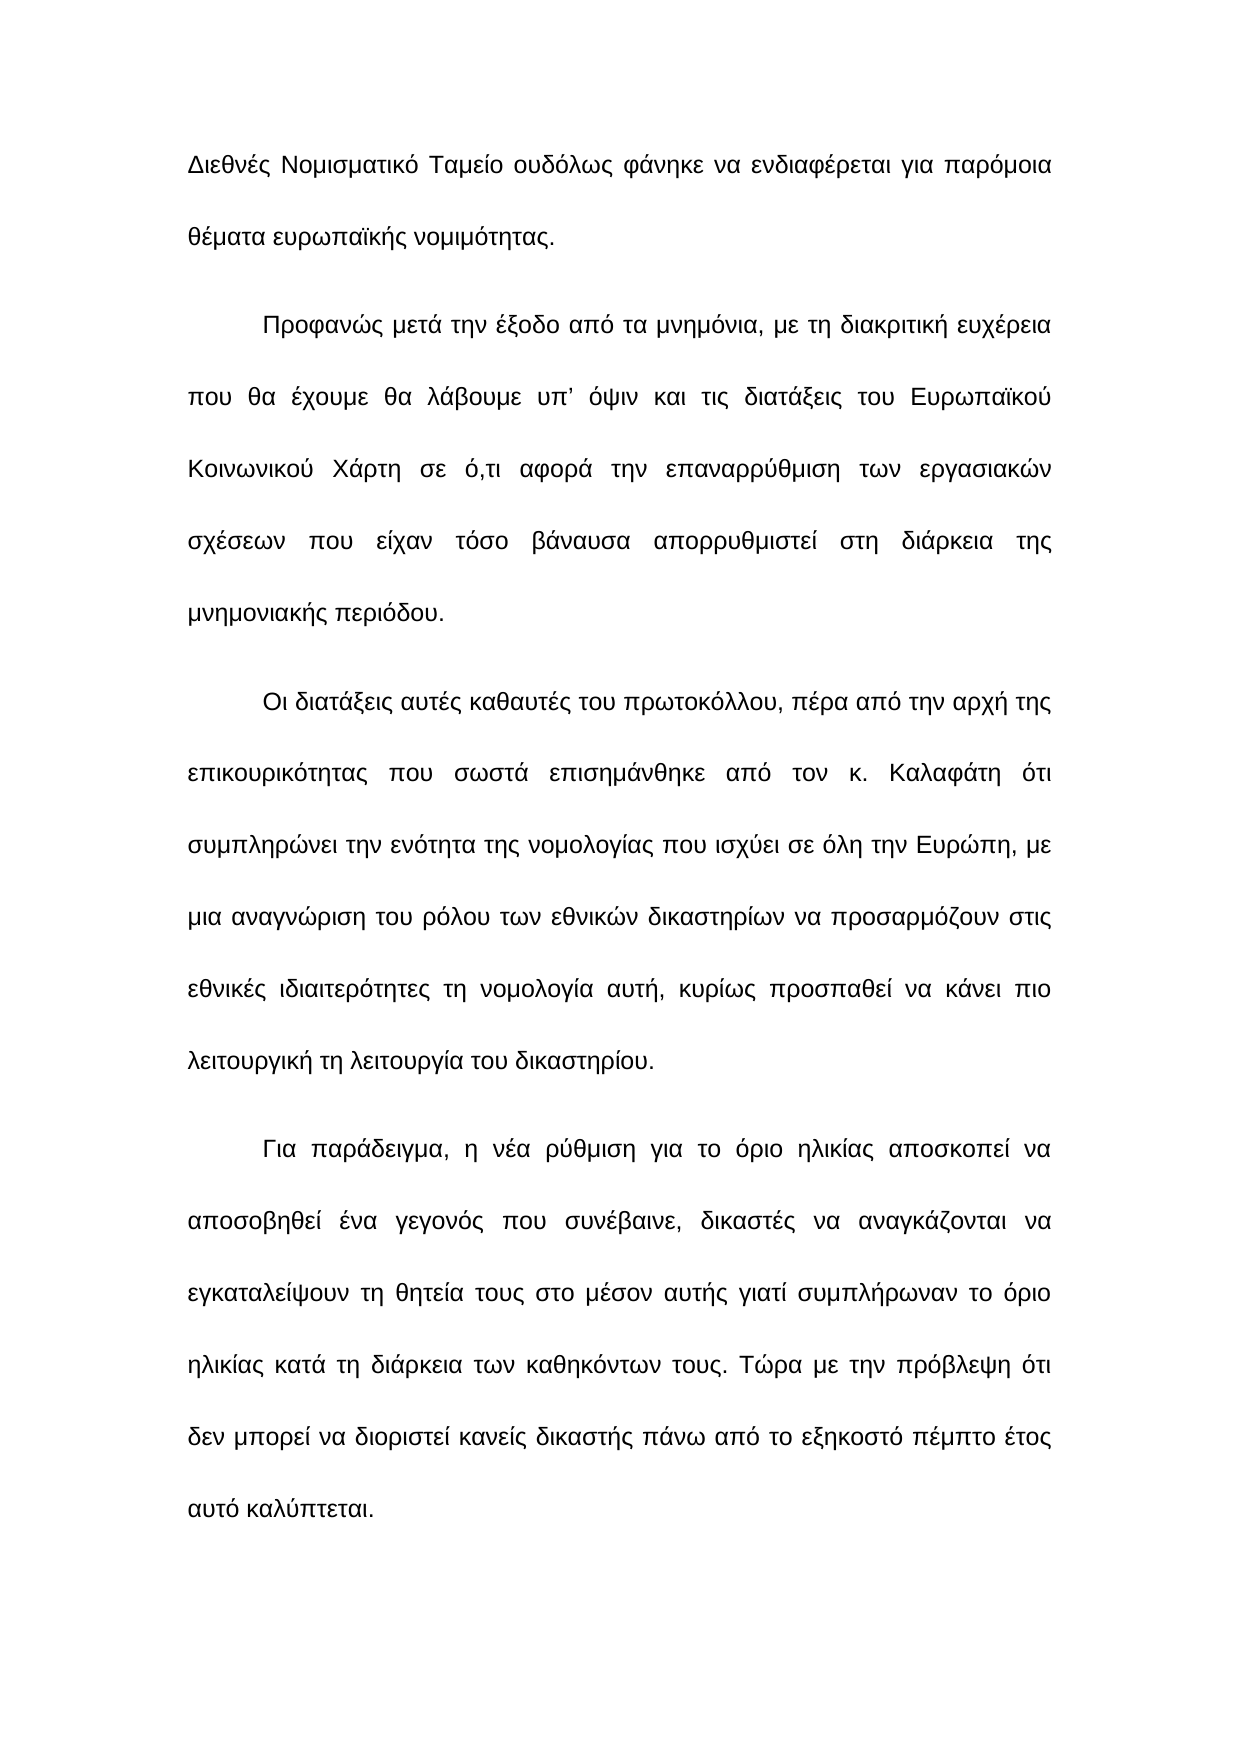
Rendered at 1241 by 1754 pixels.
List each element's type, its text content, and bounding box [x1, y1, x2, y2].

text Για παράδειγμα, η νέα ρύθμιση για το όριο ηλικίας αποσκοπεί να αποσοβηθεί ένα γεγονός που συνέβαινε, δικαστές να αναγκάζονται να εγκαταλείψουν τη θητεία τους στο μέσον αυτής γιατί συμπλήρωναν το όριο ηλικίας κατά τη διάρκεια των καθηκόντων τους. Τώρα με την πρόβλεψη ότι δεν μπορεί να διοριστεί κανείς δικαστής πάνω από το εξηκοστό πέμπτο έτος αυτό καλύπτεται. [187, 1134, 1053, 1522]
text Προφανώς μετά την έξοδο από τα μνημόνια, με τη διακριτική ευχέρεια που θα έχουμε θα λάβουμε υπ’ όψιν και τις διατάξεις του Ευρωπαϊκού Κοινωνικού Χάρτη σε ό,τι αφορά την επαναρρύθμιση των εργασιακών σχέσεων που είχαν τόσο βάναυσα απορρυθμιστεί στη διάρκεια της μνημονιακής περιόδου. [187, 310, 1053, 627]
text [187, 150, 1053, 251]
text Οι διατάξεις αυτές καθαυτές του πρωτοκόλλου, πέρα από την αρχή της επικουρικότητας που σωστά επισημάνθηκε από τον κ. Καλαφάτη ότι συμπληρώνει την ενότητα της νομολογίας που ισχύει σε όλη την Ευρώπη, με μια αναγνώριση του ρόλου των εθνικών δικαστηρίων να προσαρμόζουν στις εθνικές ιδιαιτερότητες τη νομολογία αυτή, κυρίως προσπαθεί να κάνει πιο λειτουργική τη λειτουργία του δικαστηρίου. [187, 686, 1053, 1074]
